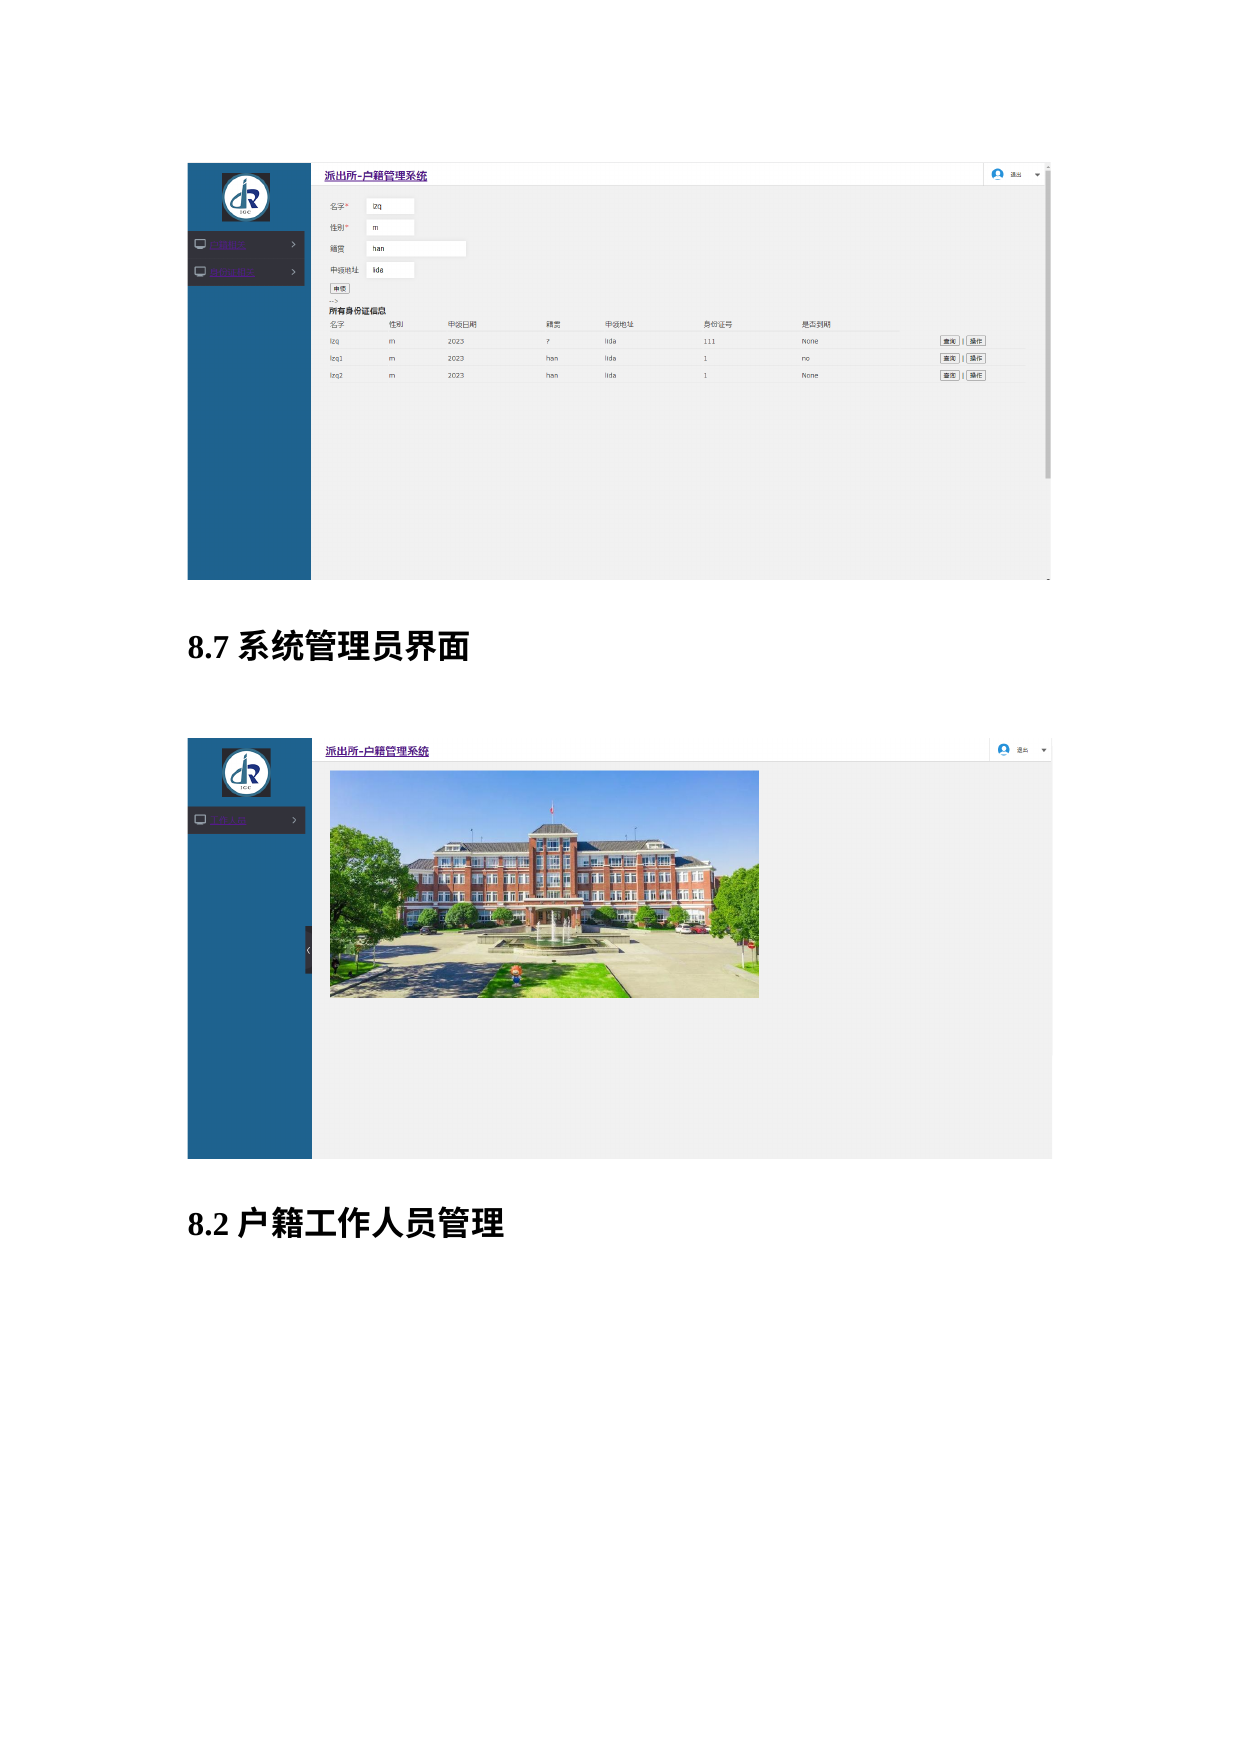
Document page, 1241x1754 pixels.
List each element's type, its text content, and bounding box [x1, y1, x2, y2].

picture [187, 162, 1051, 580]
subtitle 8.2 户籍工作人员管理 [187, 1188, 1053, 1253]
subtitle 8.7 系统管理员界面 [187, 612, 1053, 677]
picture [187, 738, 1053, 1159]
